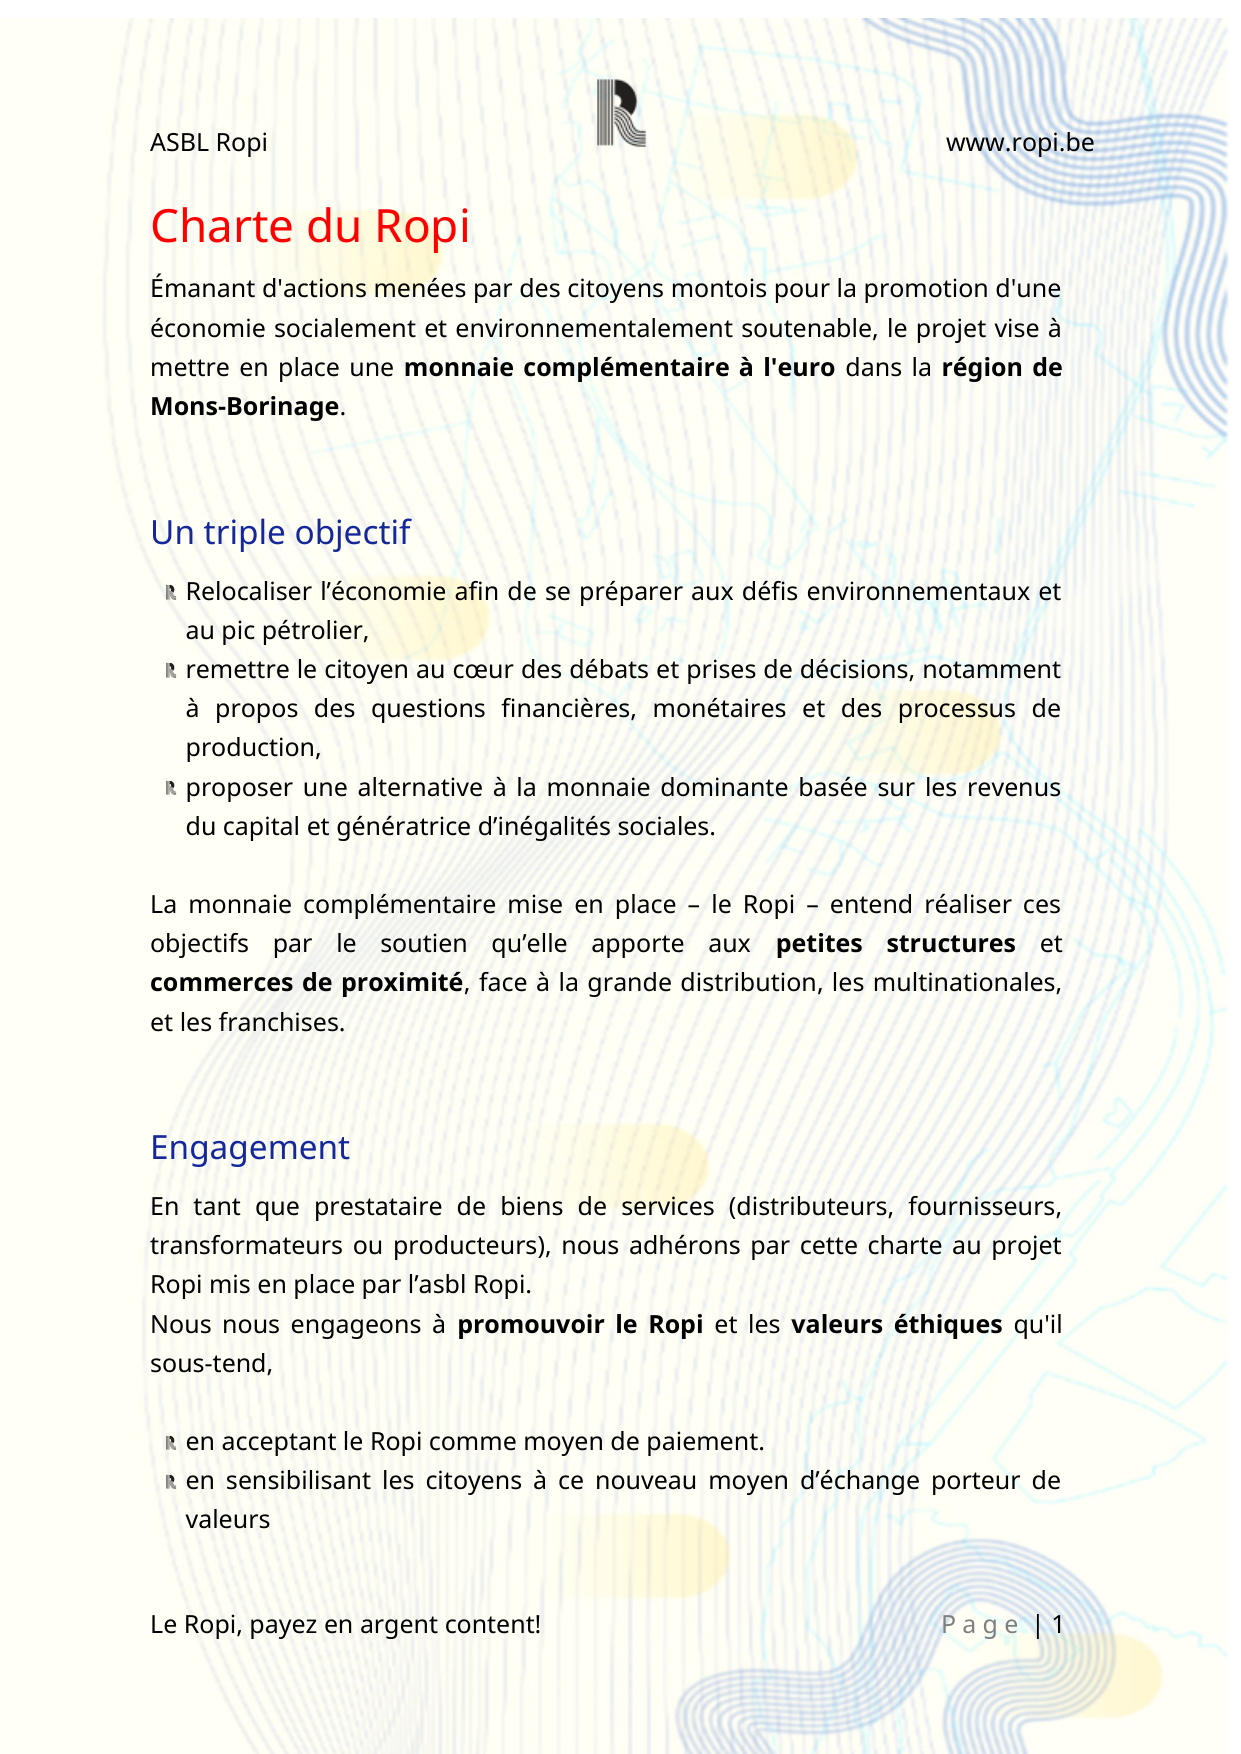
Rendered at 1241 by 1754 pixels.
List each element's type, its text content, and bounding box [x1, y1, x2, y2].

list Relocaliser l’économie afin de se préparer aux défis environnementaux et au pic pétrolier, [179, 573, 1063, 647]
text Nous nous engageons à promouvoir le Ropi et les valeurs éthiques qu'il sous-tend, [150, 1306, 1063, 1379]
subtitle Engagement [150, 1124, 1063, 1169]
text La monnaie complémentaire mise en place – le Ropi – entend réaliser ces objectifs par le soutien qu’elle apporte aux petites structures et commerces de proximité, face à la grande distribution, les multinationales, et les franchises. [150, 887, 1063, 1038]
list en acceptant le Ropi comme moyen de paiement. [179, 1424, 1063, 1458]
list proposer une alternative à la monnaie dominante basée sur les revenus du capital et génératrice d’inégalités sociales. [179, 769, 1063, 842]
text En tant que prestataire de biens de services (distributeurs, fournisseurs, transformateurs ou producteurs), nous adhérons par cette charte au projet Ropi mis en place par l’asbl Ropi. [150, 1189, 1063, 1301]
picture [0, 18, 1229, 1754]
subtitle Un triple objectif [150, 509, 1063, 554]
list remettre le citoyen au cœur des débats et prises de décisions, notamment à propos des questions financières, monétaires et des processus de production, [179, 652, 1063, 764]
title Charte du Ropi [150, 193, 1063, 256]
list en sensibilisant les citoyens à ce nouveau moyen d’échange porteur de valeurs [179, 1463, 1063, 1536]
text Émanant d'actions menées par des citoyens montois pour la promotion d'une économie socialement et environnementalement soutenable, le projet vise à mettre en place une monnaie complémentaire à l'euro dans la région de Mons-Borinage. [150, 271, 1063, 423]
